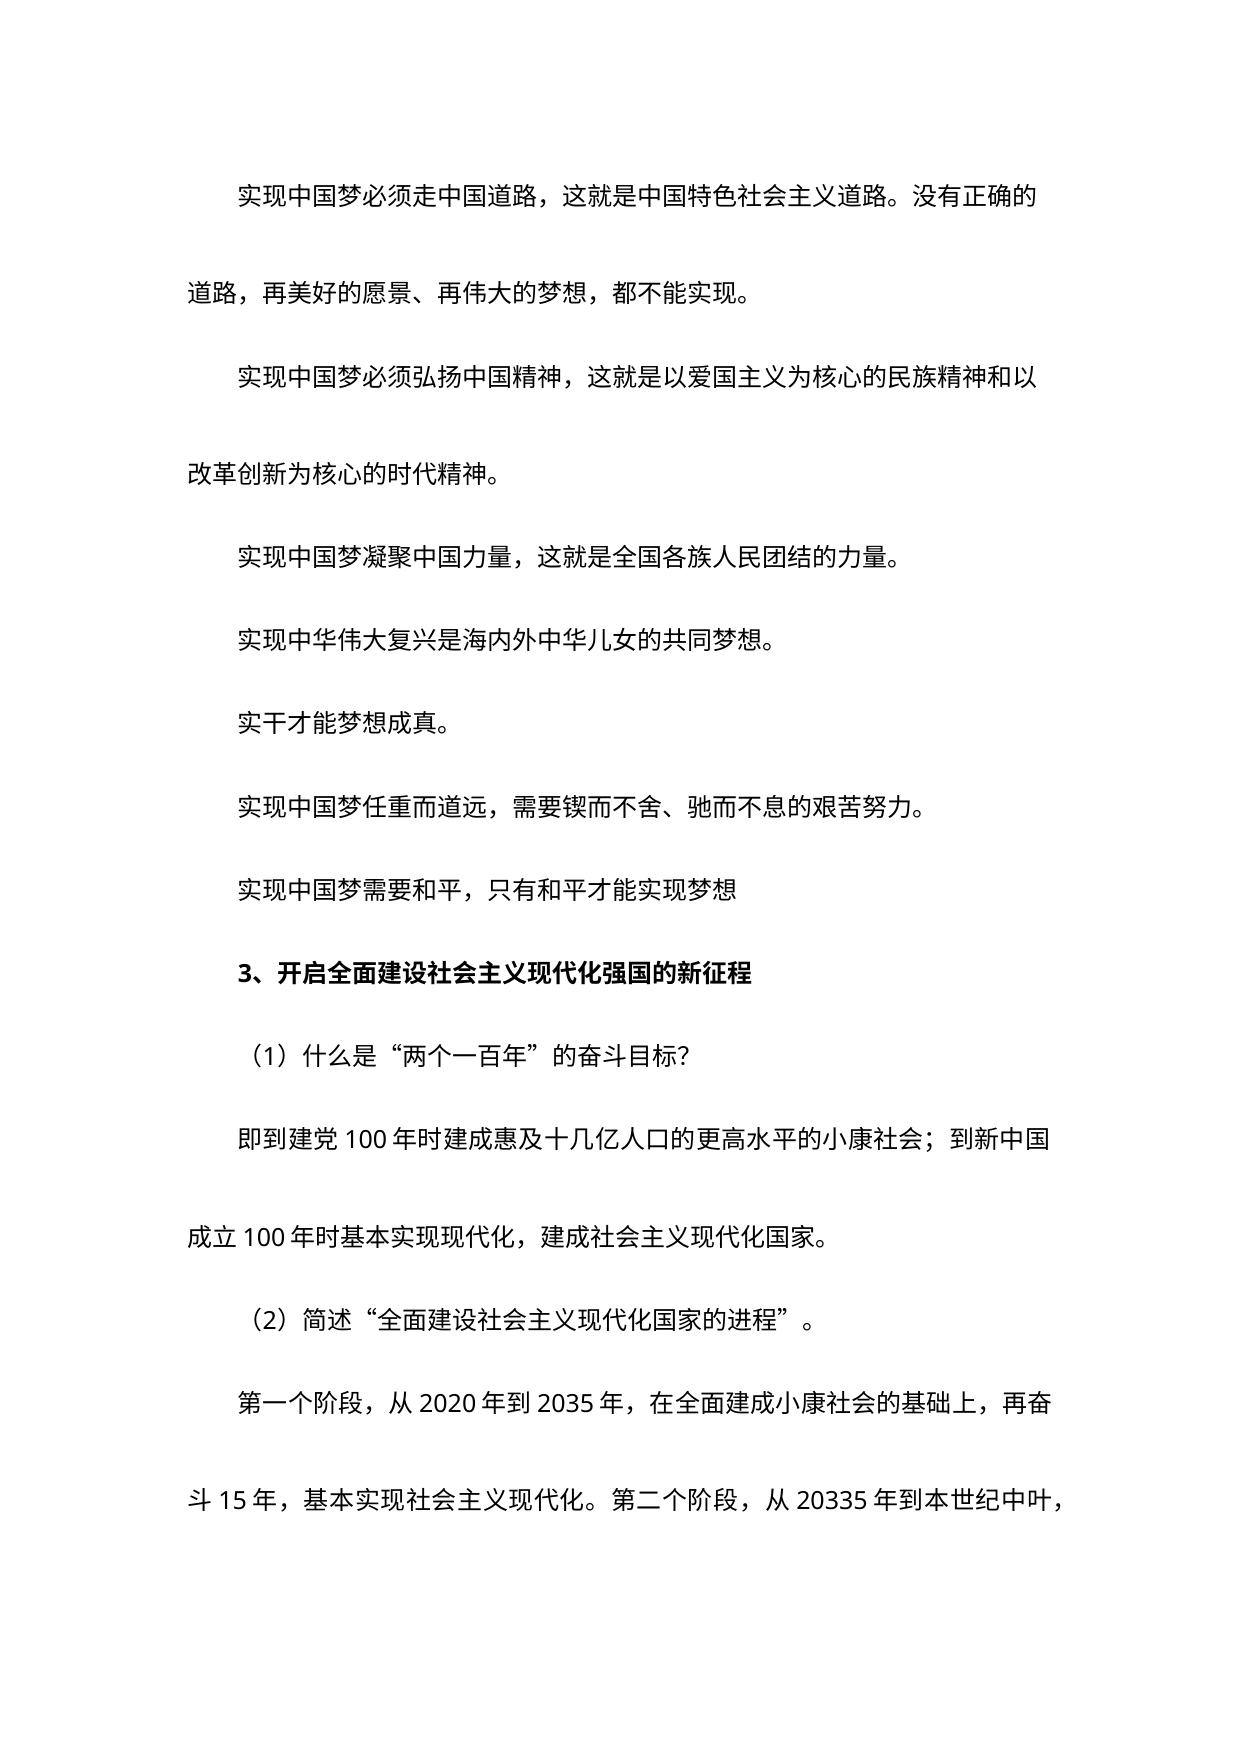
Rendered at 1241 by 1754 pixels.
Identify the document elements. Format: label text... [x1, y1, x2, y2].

text 实现中国梦必须弘扬中国精神，这就是以爱国主义为核心的民族精神和以改革创新为核心的时代精神。 [187, 343, 1053, 505]
text 实现中国梦任重而道远，需要锲而不舍、驰而不息的艰苦努力。 [187, 773, 1053, 838]
text 实现中国梦必须走中国道路，这就是中国特色社会主义道路。没有正确的道路，再美好的愿景、再伟大的梦想，都不能实现。 [187, 162, 1053, 324]
text （1）什么是“两个一百年”的奋斗目标？ [187, 1022, 1053, 1087]
text 实现中国梦凝聚中国力量，这就是全国各族人民团结的力量。 [187, 523, 1053, 588]
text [187, 1369, 1053, 1531]
text 即到建党100年时建成惠及十几亿人口的更高水平的小康社会；到新中国成立100年时基本实现现代化，建成社会主义现代化国家。 [187, 1105, 1053, 1268]
text 3、开启全面建设社会主义现代化强国的新征程 [187, 939, 1053, 1004]
text （2）简述“全面建设社会主义现代化国家的进程”。 [187, 1286, 1053, 1351]
text 实现中国梦需要和平，只有和平才能实现梦想 [187, 856, 1053, 921]
text 实现中华伟大复兴是海内外中华儿女的共同梦想。 [187, 606, 1053, 671]
text 实干才能梦想成真。 [187, 689, 1053, 754]
